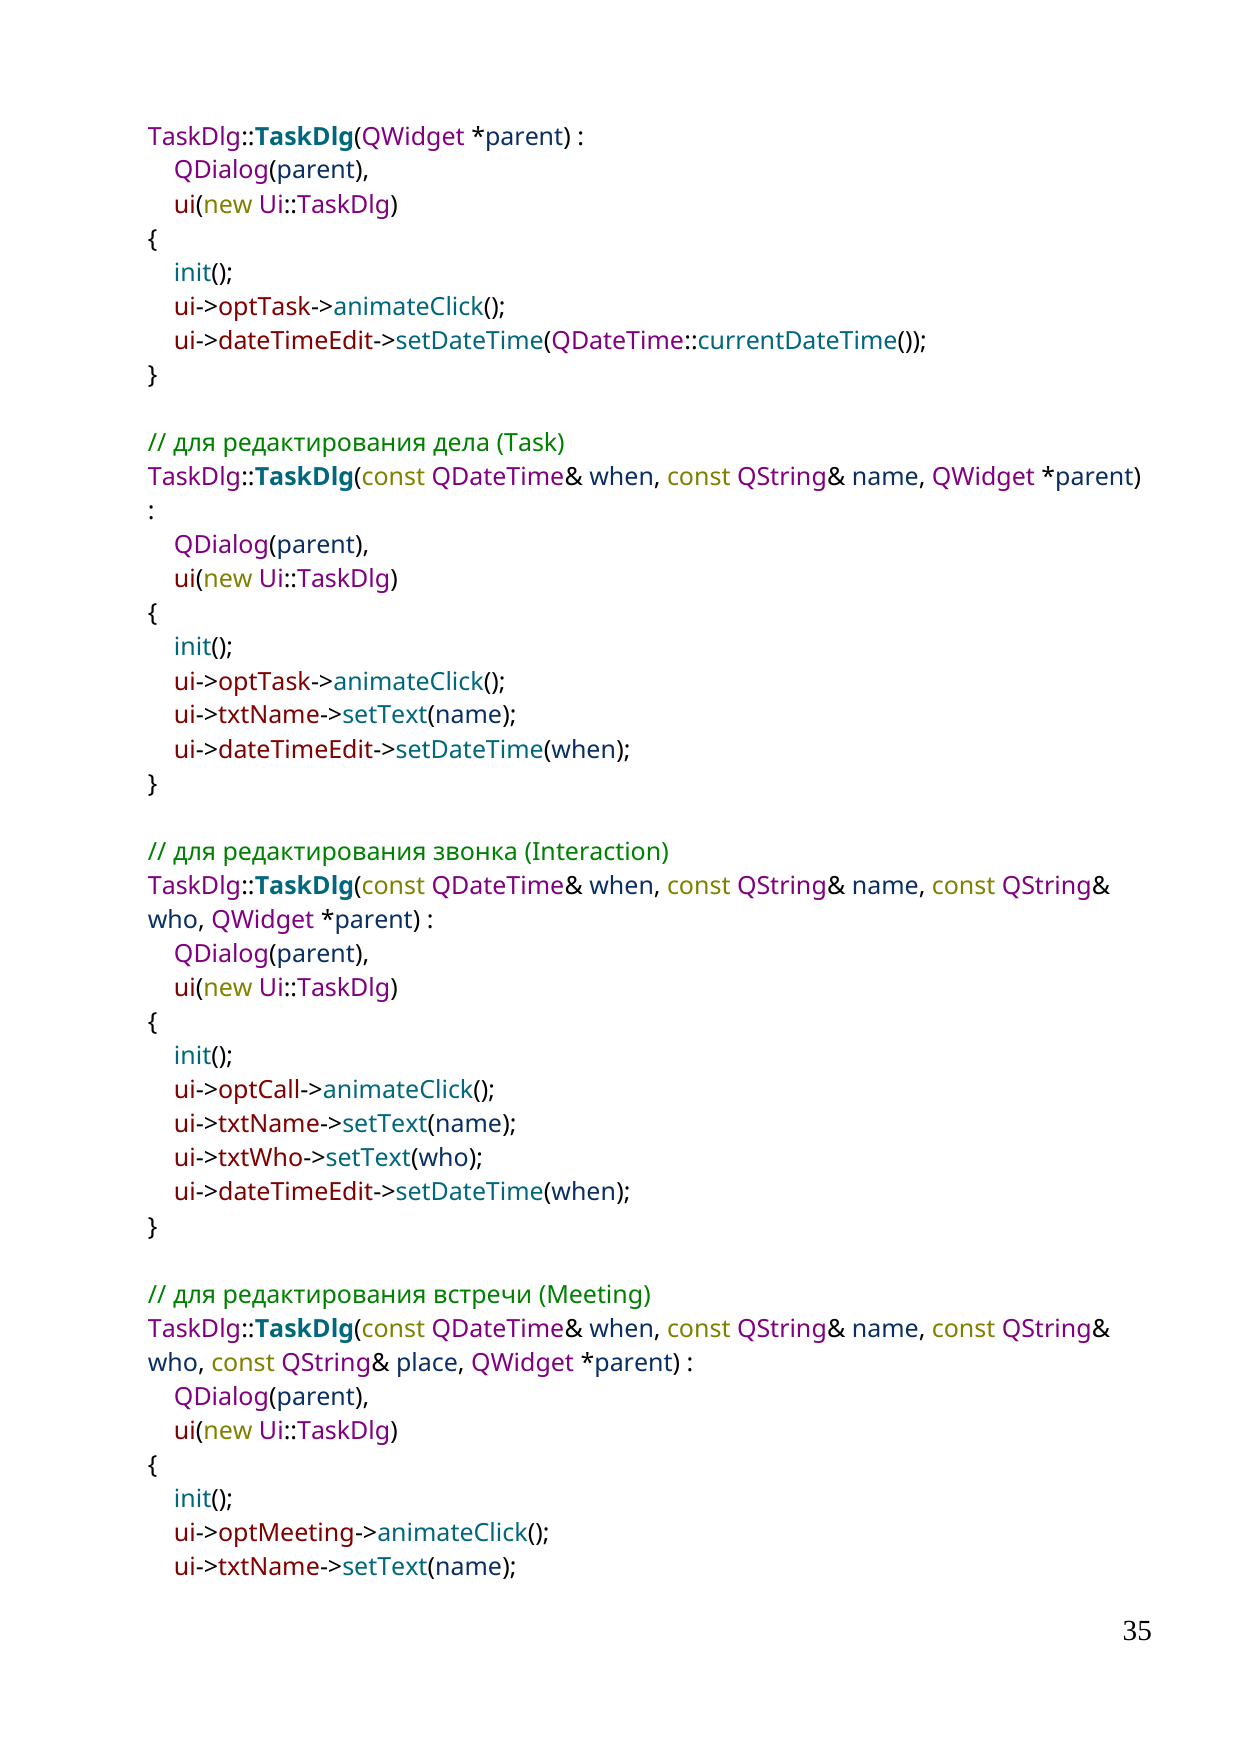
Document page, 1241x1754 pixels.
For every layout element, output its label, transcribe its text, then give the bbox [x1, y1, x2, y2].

text { [148, 1447, 1152, 1481]
text TaskDlg::TaskDlg(const QDateTime& when, const QString& name, const QString& who, QWidget *parent) : [148, 867, 1152, 936]
text ui->txtName->setText(name); [148, 1106, 1152, 1140]
text ui->txtWho->setText(who); [148, 1140, 1152, 1174]
text // для редактирования дела (Task) [148, 425, 1152, 459]
text QDialog(parent), [148, 152, 1152, 186]
text } [148, 357, 1152, 391]
text init(); [148, 254, 1152, 288]
text } [148, 765, 1152, 799]
text { [148, 1004, 1152, 1038]
text // для редактирования звонка (Interaction) [148, 833, 1152, 867]
text TaskDlg::TaskDlg(QWidget *parent) : [148, 118, 1152, 152]
text QDialog(parent), [148, 936, 1152, 970]
text init(); [148, 1038, 1152, 1072]
text TaskDlg::TaskDlg(const QDateTime& when, const QString& name, QWidget *parent) : [148, 459, 1152, 527]
text ui(new Ui::TaskDlg) [148, 970, 1152, 1004]
text ui->optTask->animateClick(); [148, 663, 1152, 697]
text ui->optMeeting->animateClick(); [148, 1515, 1152, 1549]
text ui->optCall->animateClick(); [148, 1072, 1152, 1106]
text // для редактирования встречи (Meeting) [148, 1276, 1152, 1310]
text ui->dateTimeEdit->setDateTime(QDateTime::currentDateTime()); [148, 322, 1152, 357]
text ui(new Ui::TaskDlg) [148, 561, 1152, 595]
text ui(new Ui::TaskDlg) [148, 1412, 1152, 1447]
text ui(new Ui::TaskDlg) [148, 186, 1152, 220]
text { [148, 595, 1152, 629]
text init(); [148, 1481, 1152, 1515]
text ui->dateTimeEdit->setDateTime(when); [148, 731, 1152, 765]
text QDialog(parent), [148, 1378, 1152, 1412]
text init(); [148, 629, 1152, 663]
text } [148, 1208, 1152, 1242]
text ui->dateTimeEdit->setDateTime(when); [148, 1174, 1152, 1208]
text TaskDlg::TaskDlg(const QDateTime& when, const QString& name, const QString& who, const QString& place, QWidget *parent) : [148, 1310, 1152, 1378]
text ui->txtName->setText(name); [148, 1549, 1152, 1583]
text QDialog(parent), [148, 527, 1152, 561]
text ui->optTask->animateClick(); [148, 288, 1152, 322]
text ui->txtName->setText(name); [148, 697, 1152, 731]
text { [148, 220, 1152, 254]
